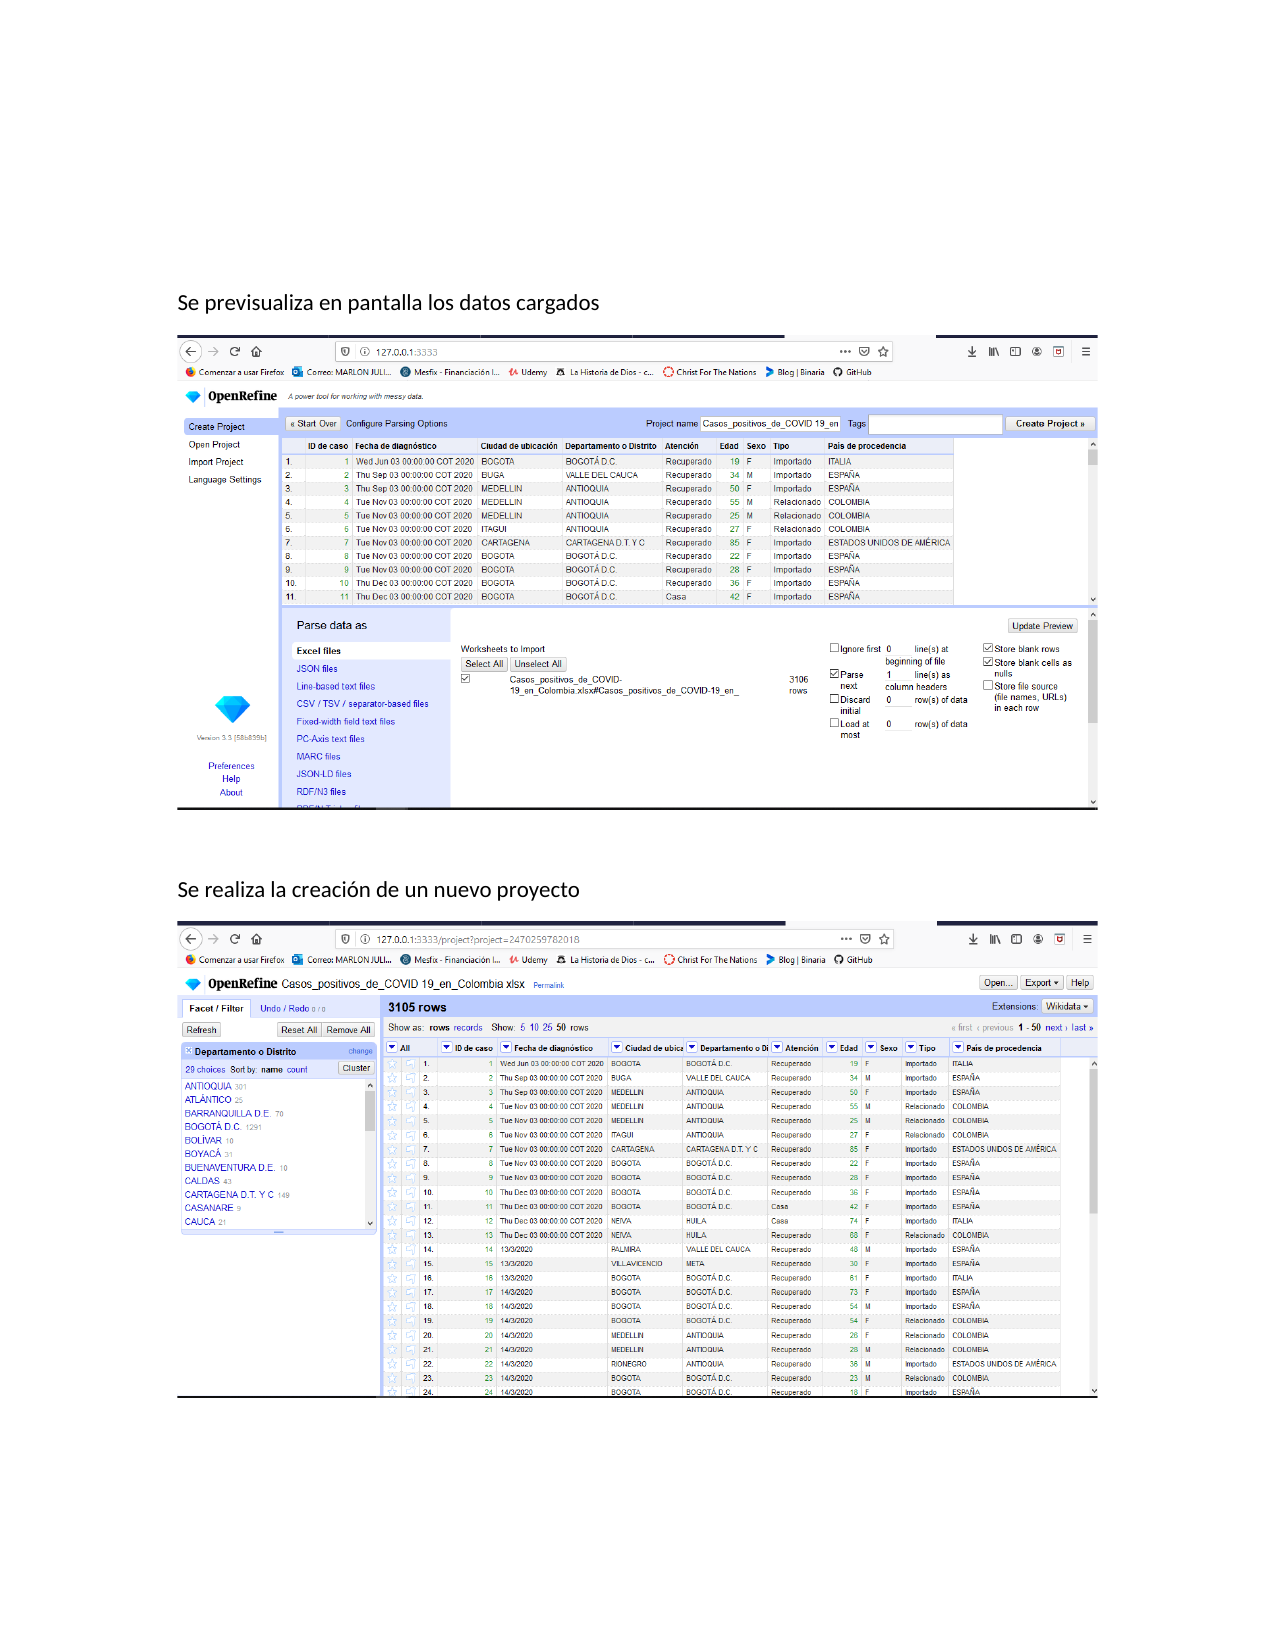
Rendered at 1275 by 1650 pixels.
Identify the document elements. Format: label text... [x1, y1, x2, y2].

text Se previsualiza en pantalla los datos cargados [177, 288, 1098, 316]
picture [177, 335, 1098, 810]
text Se realiza la creación de un nuevo proyecto [177, 875, 1098, 903]
picture [177, 921, 1098, 1398]
